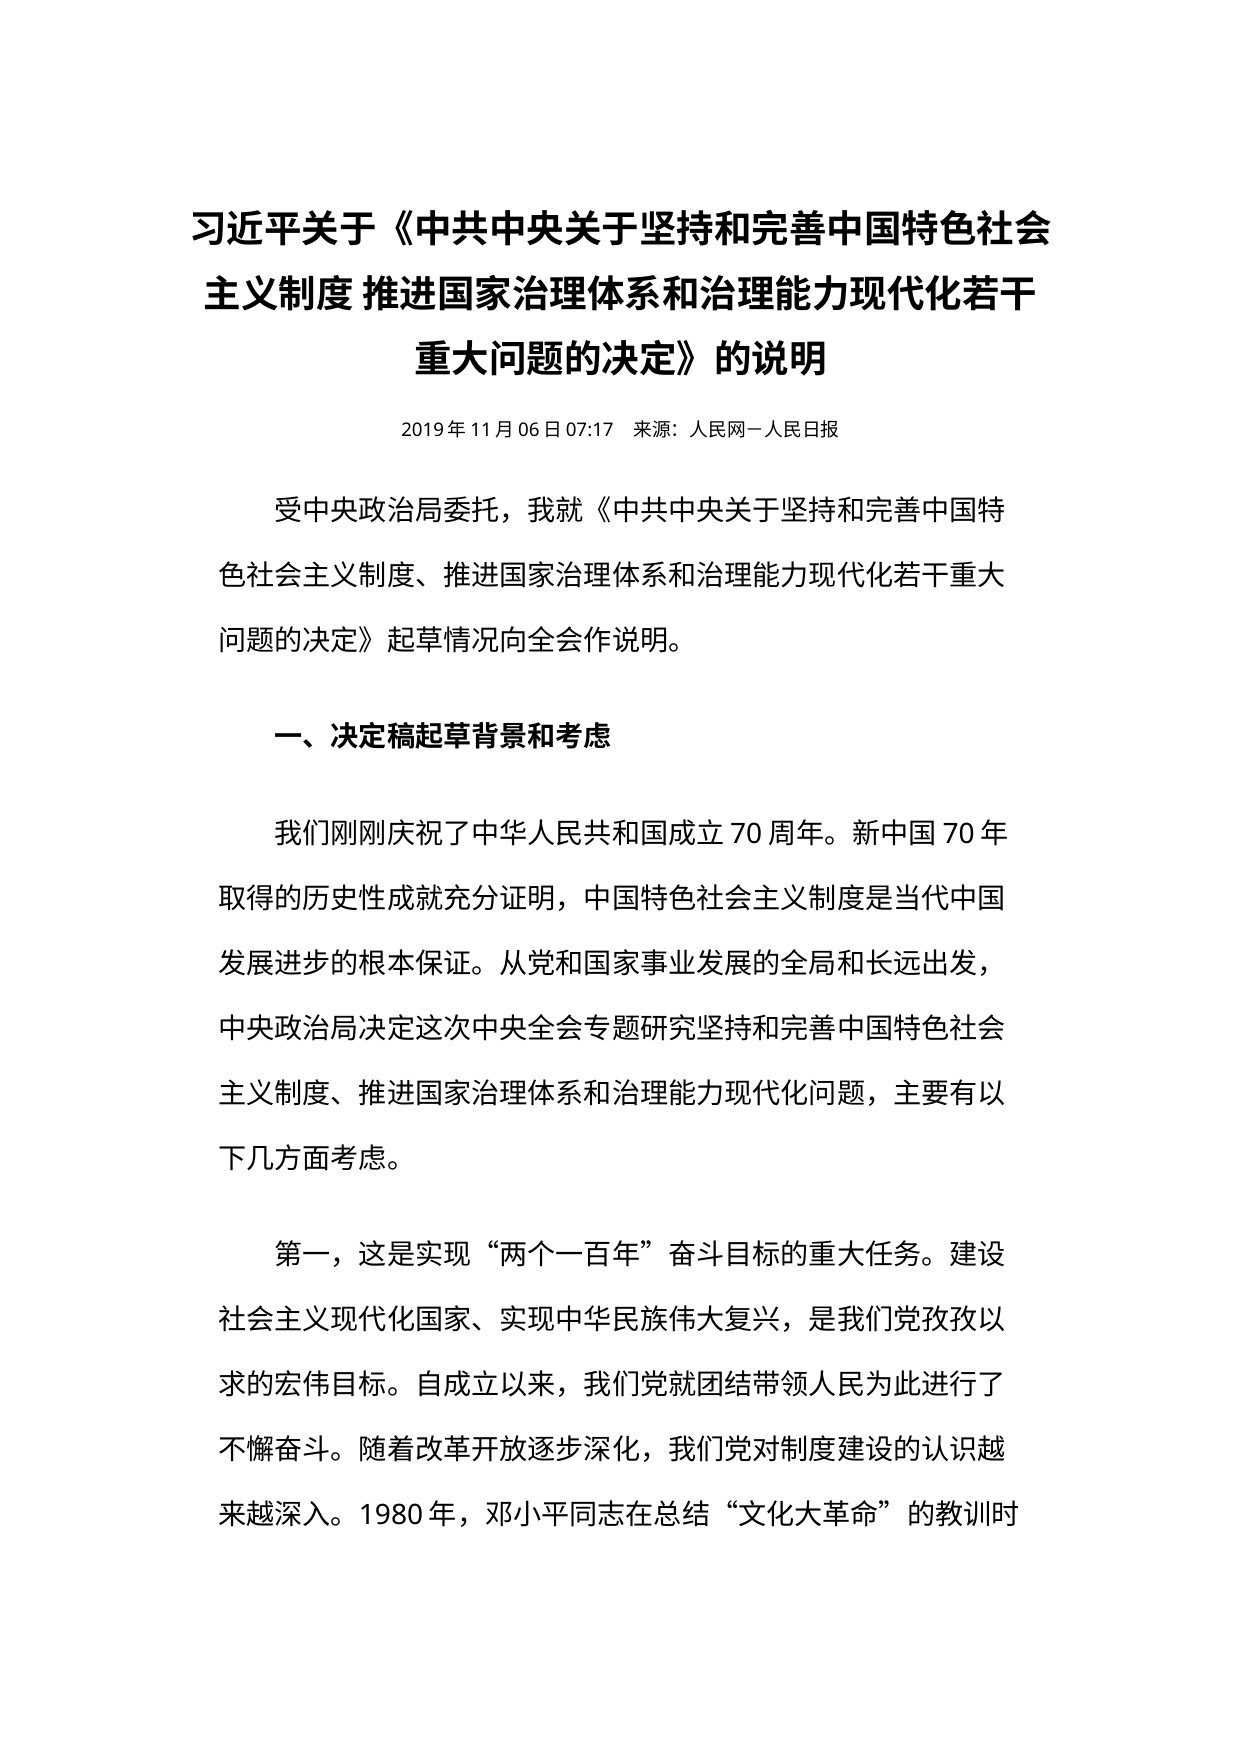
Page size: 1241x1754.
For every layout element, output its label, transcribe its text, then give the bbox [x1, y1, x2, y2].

text 一、决定稿起草背景和考虑 [218, 702, 1022, 767]
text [218, 1220, 1022, 1545]
text 2019年11月06日07:17 来源：人民网－人民日报 [198, 412, 1042, 444]
text 我们刚刚庆祝了中华人民共和国成立70周年。新中国70年取得的历史性成就充分证明，中国特色社会主义制度是当代中国发展进步的根本保证。从党和国家事业发展的全局和长远出发，中央政治局决定这次中央全会专题研究坚持和完善中国特色社会主义制度、推进国家治理体系和治理能力现代化问题，主要有以下几方面考虑。 [218, 798, 1022, 1188]
text 受中央政治局委托，我就《中共中央关于坚持和完善中国特色社会主义制度、推进国家治理体系和治理能力现代化若干重大问题的决定》起草情况向全会作说明。 [218, 476, 1022, 671]
subtitle 习近平关于《中共中央关于坚持和完善中国特色社会主义制度 推进国家治理体系和治理能力现代化若干重大问题的决定》的说明 [187, 193, 1053, 388]
